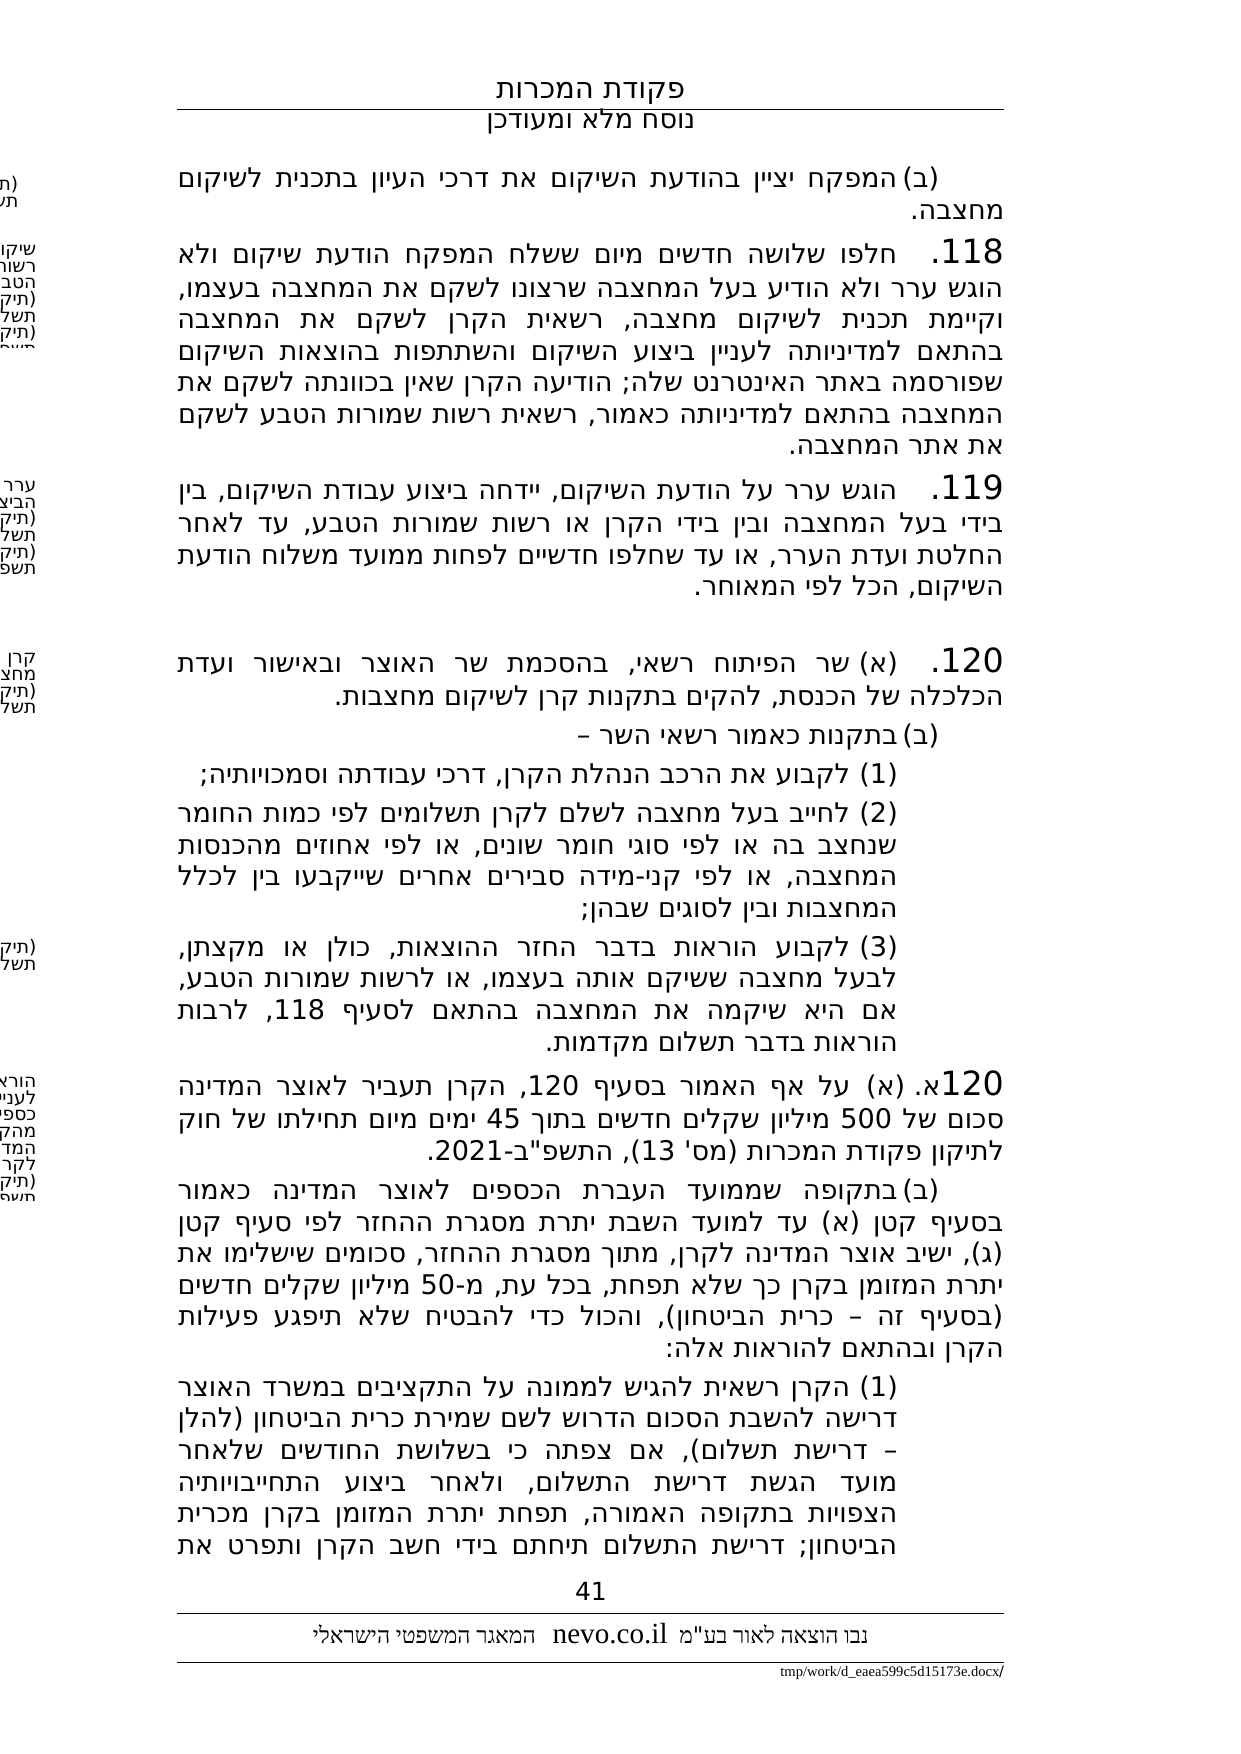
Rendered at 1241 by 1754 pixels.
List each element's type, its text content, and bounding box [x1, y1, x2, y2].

text (ב) המפקח יציין בהודעת השיקום את דרכי העיון בתכנית לשיקום מחצבה. [177, 162, 1004, 226]
text (3) לקבוע הוראות בדבר החזר ההוצאות, כולן או מקצתן, לבעל מחצבה ששיקם אותה בעצמו, או לרשות שמורות הטבע, אם היא שיקמה את המחצבה בהתאם לסעיף 118, לרבות הוראות בדבר תשלום מקדמות. [177, 931, 898, 1057]
text (ב) בתקנות כאמור רשאי השר – [177, 719, 1004, 751]
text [177, 1371, 898, 1561]
text 120. (א) שר הפיתוח רשאי, בהסכמת שר האוצר ובאישור ועדת הכלכלה של הכנסת, להקים בתקנות קרן לשיקום מחצבות. [177, 641, 1004, 712]
text (1) לקבוע את הרכב הנהלת הקרן, דרכי עבודתה וסמכויותיה; [177, 758, 898, 790]
text 120א. (א) על אף האמור בסעיף 120, הקרן תעביר לאוצר המדינה סכום של 500 מיליון שקלים חדשים בתוך 45 ימים מיום תחילתו של חוק לתיקון פקודת המכרות (מס' 13), התשפ"ב-2021. [177, 1065, 1004, 1167]
text 118. חלפו שלושה חדשים מיום ששלח המפקח הודעת שיקום ולא הוגש ערר ולא הודיע בעל המחצבה שרצונו לשקם את המחצבה בעצמו, וקיימת תכנית לשיקום מחצבה, רשאית הקרן לשקם את המחצבה בהתאם למדיניותה לעניין ביצוע השיקום והשתתפות בהוצאות השיקום שפורסמה באתר האינטרנט שלה; הודיעה הקרן שאין בכוונתה לשקם את המחצבה בהתאם למדיניותה כאמור, רשאית רשות שמורות הטבע לשקם את אתר המחצבה. [177, 233, 1004, 461]
text (2) לחייב בעל מחצבה לשלם לקרן תשלומים לפי כמות החומר שנחצב בה או לפי סוגי חומר שונים, או לפי אחוזים מהכנסות המחצבה, או לפי קני-מידה סבירים אחרים שייקבעו בין לכלל המחצבות ובין לסוגים שבהן; [177, 797, 898, 924]
text 119. הוגש ערר על הודעת השיקום, יידחה ביצוע עבודת השיקום, בין בידי בעל המחצבה ובין בידי הקרן או רשות שמורות הטבע, עד לאחר החלטת ועדת הערר, או עד שחלפו חדשיים לפחות ממועד משלוח הודעת השיקום, הכל לפי המאוחר. [177, 469, 1004, 602]
text (ב) בתקופה שממועד העברת הכספים לאוצר המדינה כאמור בסעיף קטן (א) עד למועד השבת יתרת מסגרת ההחזר לפי סעיף קטן (ג), ישיב אוצר המדינה לקרן, מתוך מסגרת ההחזר, סכומים שישלימו את יתרת המזומן בקרן כך שלא תפחת, בכל עת, מ-50 מיליון שקלים חדשים (בסעיף זה – כרית הביטחון), והכול כדי להבטיח שלא תיפגע פעילות הקרן ובהתאם להוראות אלה: [177, 1174, 1004, 1364]
